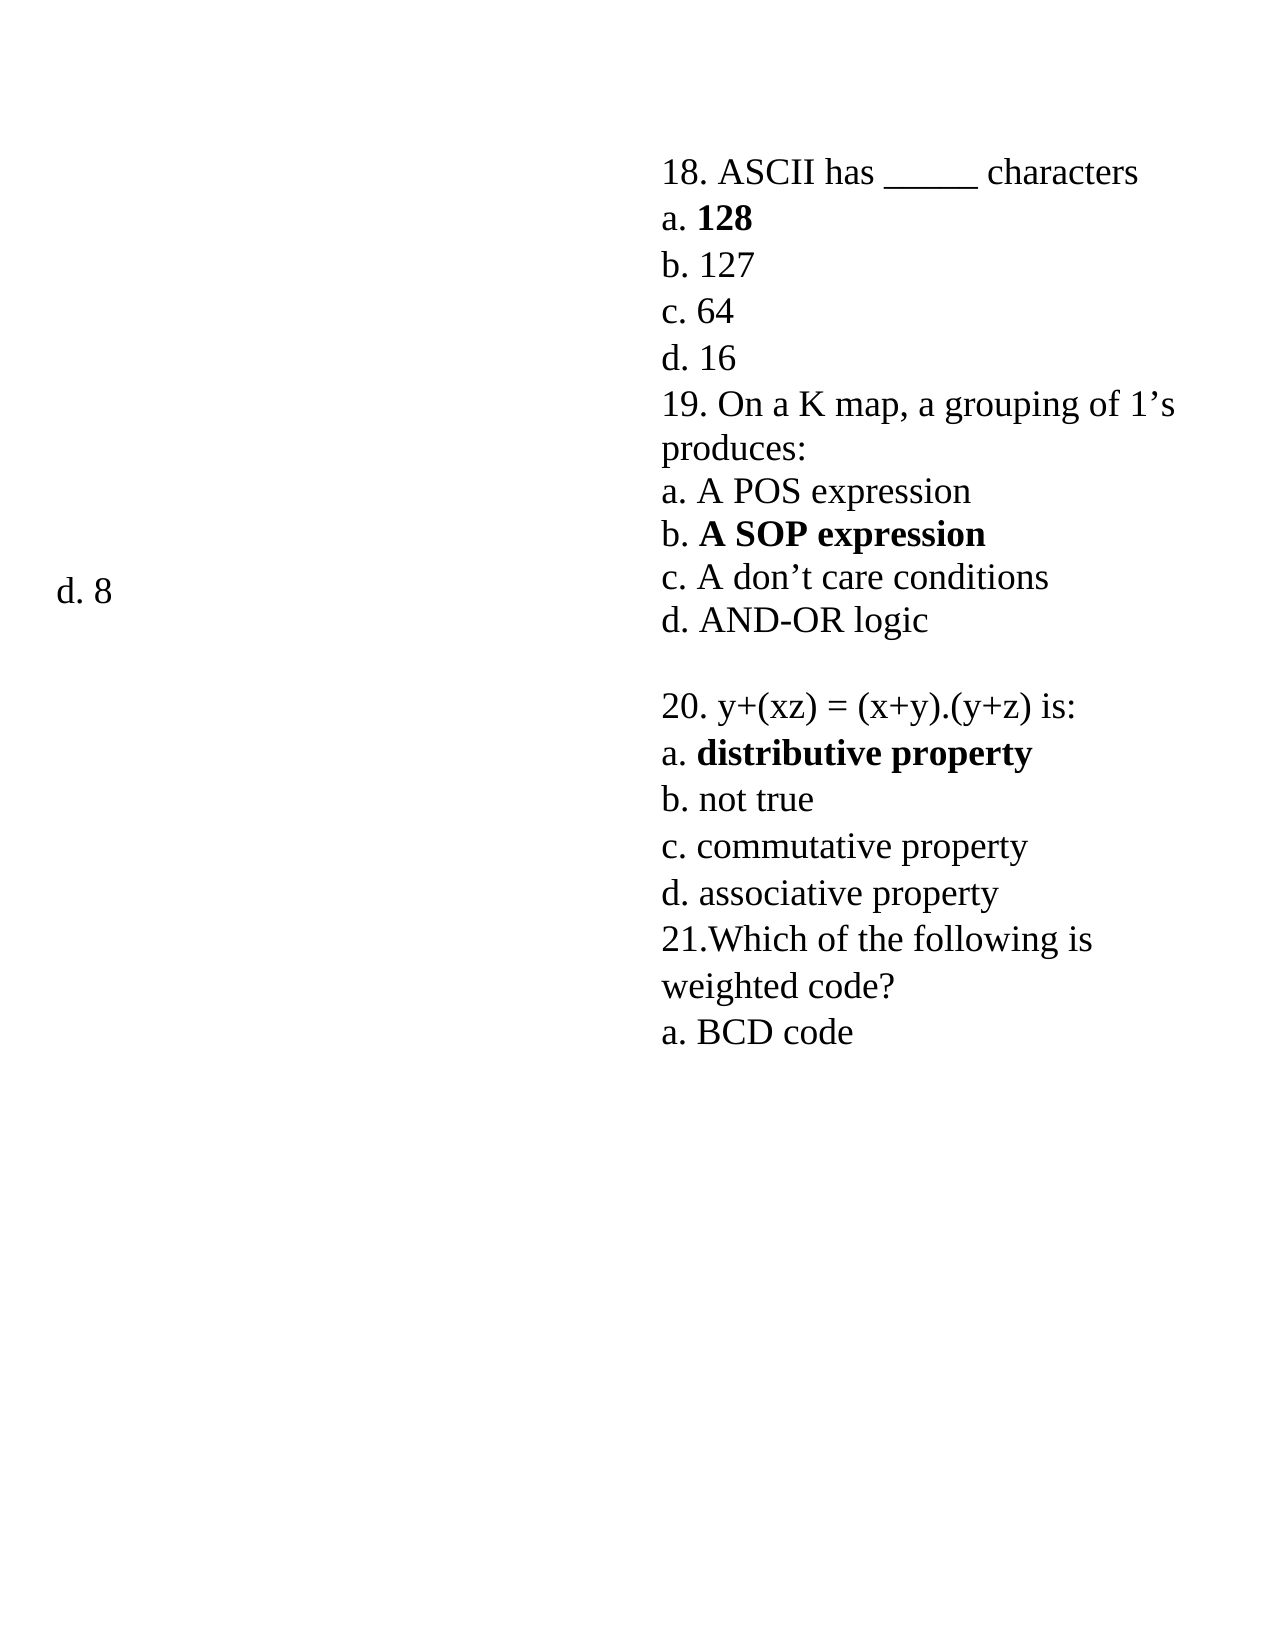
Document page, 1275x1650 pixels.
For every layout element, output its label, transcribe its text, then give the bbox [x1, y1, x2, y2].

text c. 64 [661, 289, 1191, 332]
text d. 16 [661, 335, 1191, 378]
text 21.Which of the following is weighted code? [661, 917, 1191, 1006]
text b. not true [661, 777, 1191, 820]
text c. A don’t care conditions [661, 554, 1191, 597]
text b. 127 [661, 242, 1191, 285]
text a. 128 [661, 196, 1191, 239]
text d. AND-OR logic [661, 597, 1191, 641]
text 18. ASCII has _____ characters [661, 149, 1191, 192]
text 20. y+(xz) = (x+y).(y+z) is: [661, 684, 1191, 727]
text 19. On a K map, a grouping of 1’s produces: [661, 382, 1191, 468]
text d. associative property [661, 870, 1191, 913]
text c. commutative property [661, 823, 1191, 867]
text d. 8 [56, 568, 586, 611]
text a. distributive property [661, 730, 1191, 773]
text a. A POS expression [661, 468, 1191, 511]
text a. BCD code [661, 1010, 1191, 1053]
text b. A SOP expression [661, 511, 1191, 554]
